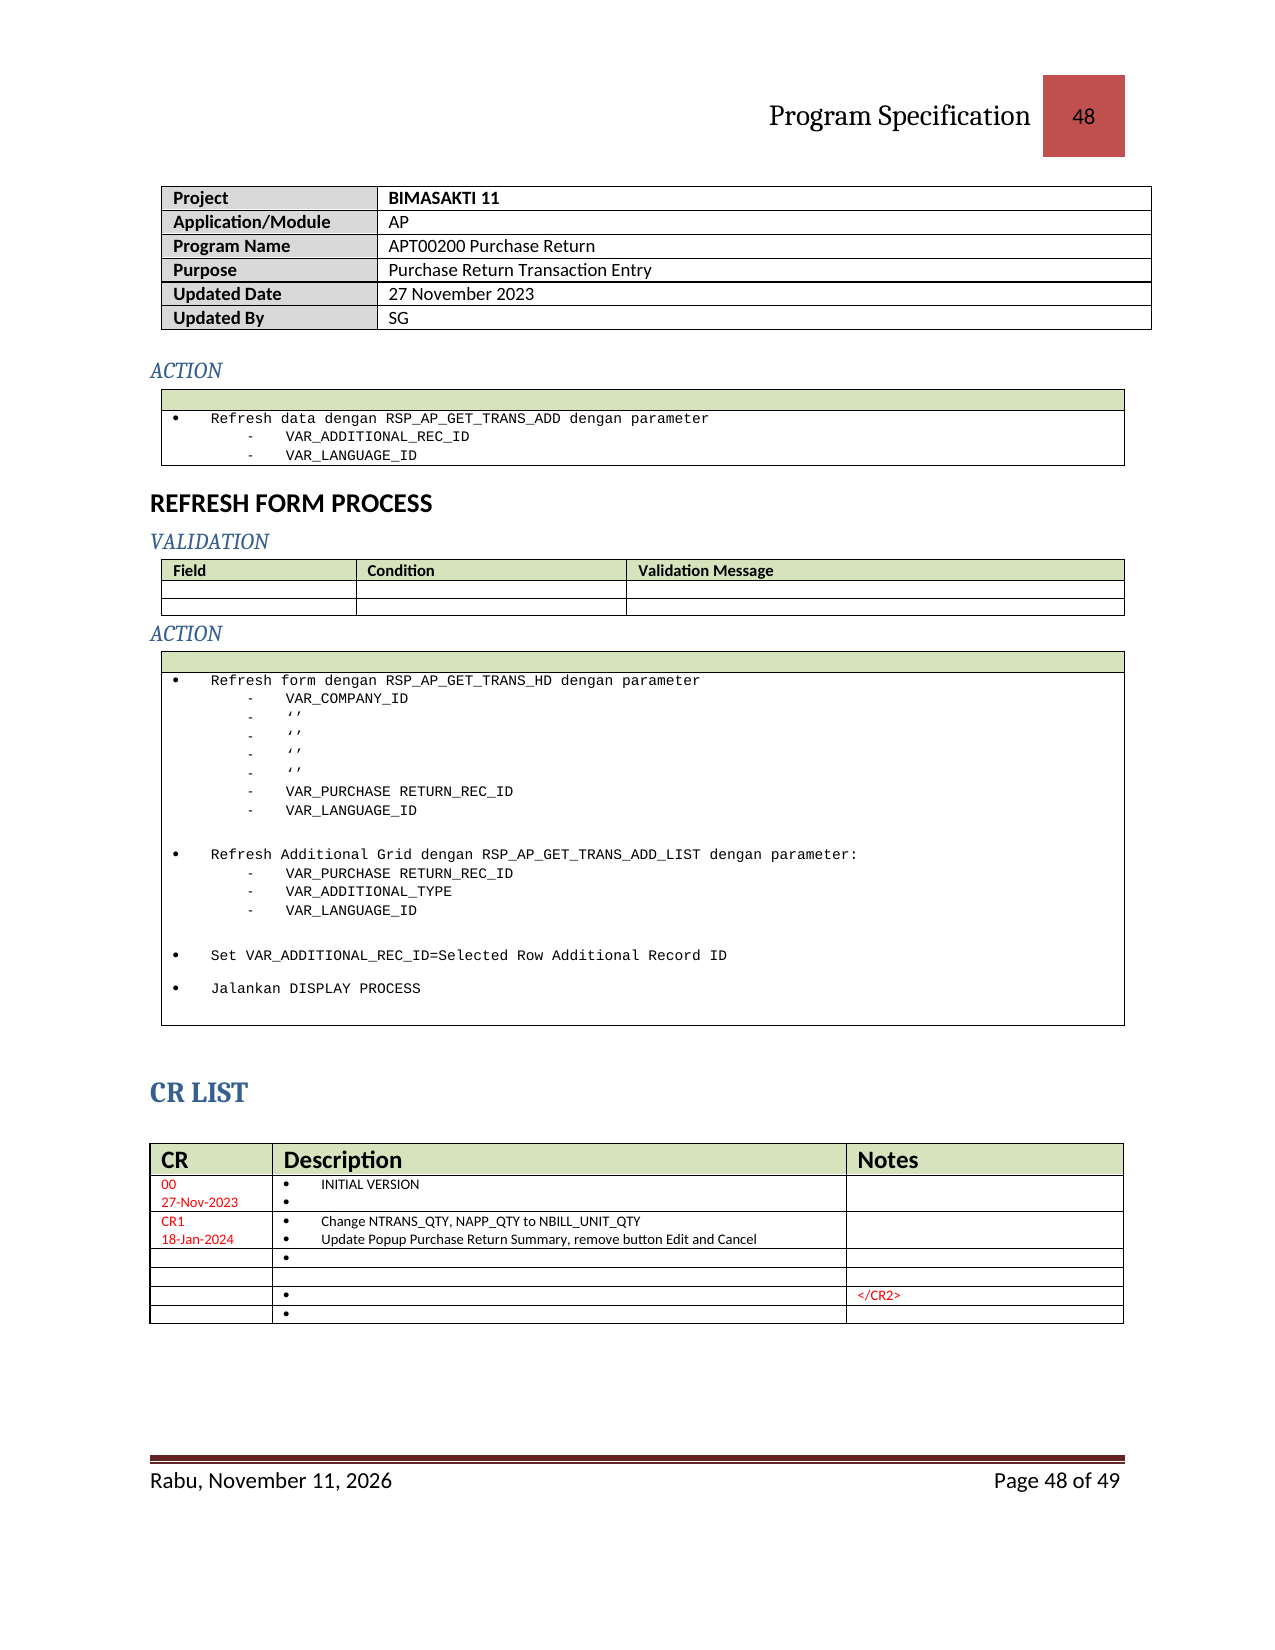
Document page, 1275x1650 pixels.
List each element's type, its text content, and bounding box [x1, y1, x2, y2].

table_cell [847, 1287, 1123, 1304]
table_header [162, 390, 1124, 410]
subtitle CR LIST [150, 1076, 1125, 1110]
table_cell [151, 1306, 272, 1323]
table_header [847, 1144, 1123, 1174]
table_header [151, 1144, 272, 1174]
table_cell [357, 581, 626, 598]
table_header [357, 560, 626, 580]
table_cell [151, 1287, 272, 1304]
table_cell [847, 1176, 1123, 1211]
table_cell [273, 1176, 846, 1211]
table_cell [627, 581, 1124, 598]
subtitle VALIDATION [150, 528, 1125, 555]
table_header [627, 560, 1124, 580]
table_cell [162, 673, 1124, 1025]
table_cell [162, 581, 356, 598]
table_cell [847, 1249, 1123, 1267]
subtitle ACTION [150, 621, 1125, 647]
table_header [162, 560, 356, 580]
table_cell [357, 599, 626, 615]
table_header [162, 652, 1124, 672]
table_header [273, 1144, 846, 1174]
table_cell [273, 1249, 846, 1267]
subtitle REFRESH FORM PROCESS [150, 486, 1125, 519]
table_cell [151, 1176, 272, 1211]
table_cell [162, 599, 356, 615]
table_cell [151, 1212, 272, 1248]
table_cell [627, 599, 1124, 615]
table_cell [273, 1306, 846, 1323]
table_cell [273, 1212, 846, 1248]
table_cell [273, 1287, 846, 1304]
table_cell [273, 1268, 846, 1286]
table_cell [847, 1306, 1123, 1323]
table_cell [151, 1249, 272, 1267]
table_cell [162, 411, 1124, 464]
subtitle ACTION [150, 358, 1125, 385]
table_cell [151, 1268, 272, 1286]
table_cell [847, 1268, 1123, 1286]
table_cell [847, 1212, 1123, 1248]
